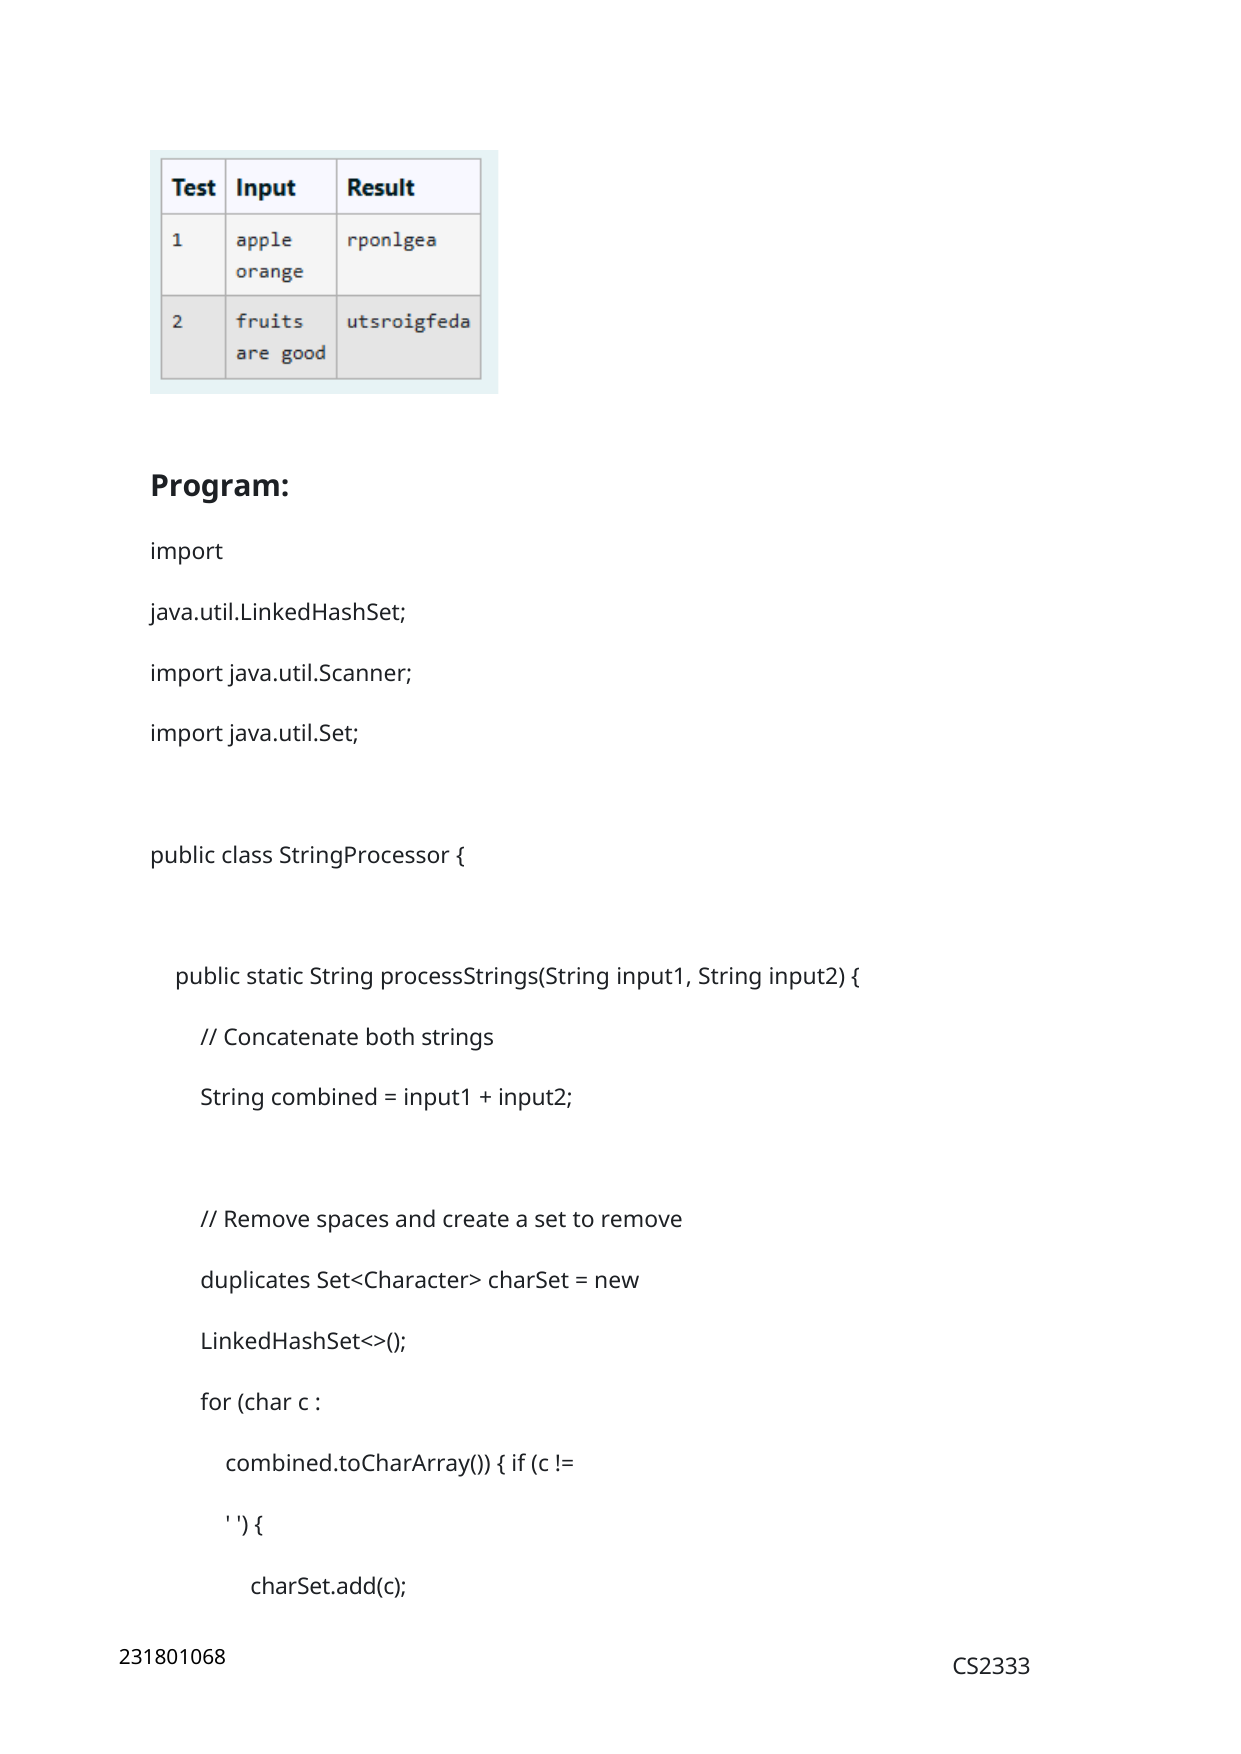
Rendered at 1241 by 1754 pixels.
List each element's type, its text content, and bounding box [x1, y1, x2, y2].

text Program: [150, 464, 1190, 506]
text import java.util.LinkedHashSet; import java.util.Scanner; import java.util.Set; [150, 534, 460, 749]
text charSet.add(c); [250, 1569, 1190, 1601]
text // Concatenate both strings [200, 1021, 1190, 1052]
picture [150, 150, 499, 394]
text for (char c : combined.toCharArray()) { if (c != ' ') { [200, 1386, 582, 1539]
text String combined = input1 + input2; [200, 1081, 1190, 1112]
text // Remove spaces and create a set to remove duplicates Set<Character> charSet = new LinkedHashSet<>(); [200, 1203, 768, 1356]
text public static String processStrings(String input1, String input2) { [175, 960, 1190, 991]
text public class StringProcessor { [150, 838, 1190, 870]
